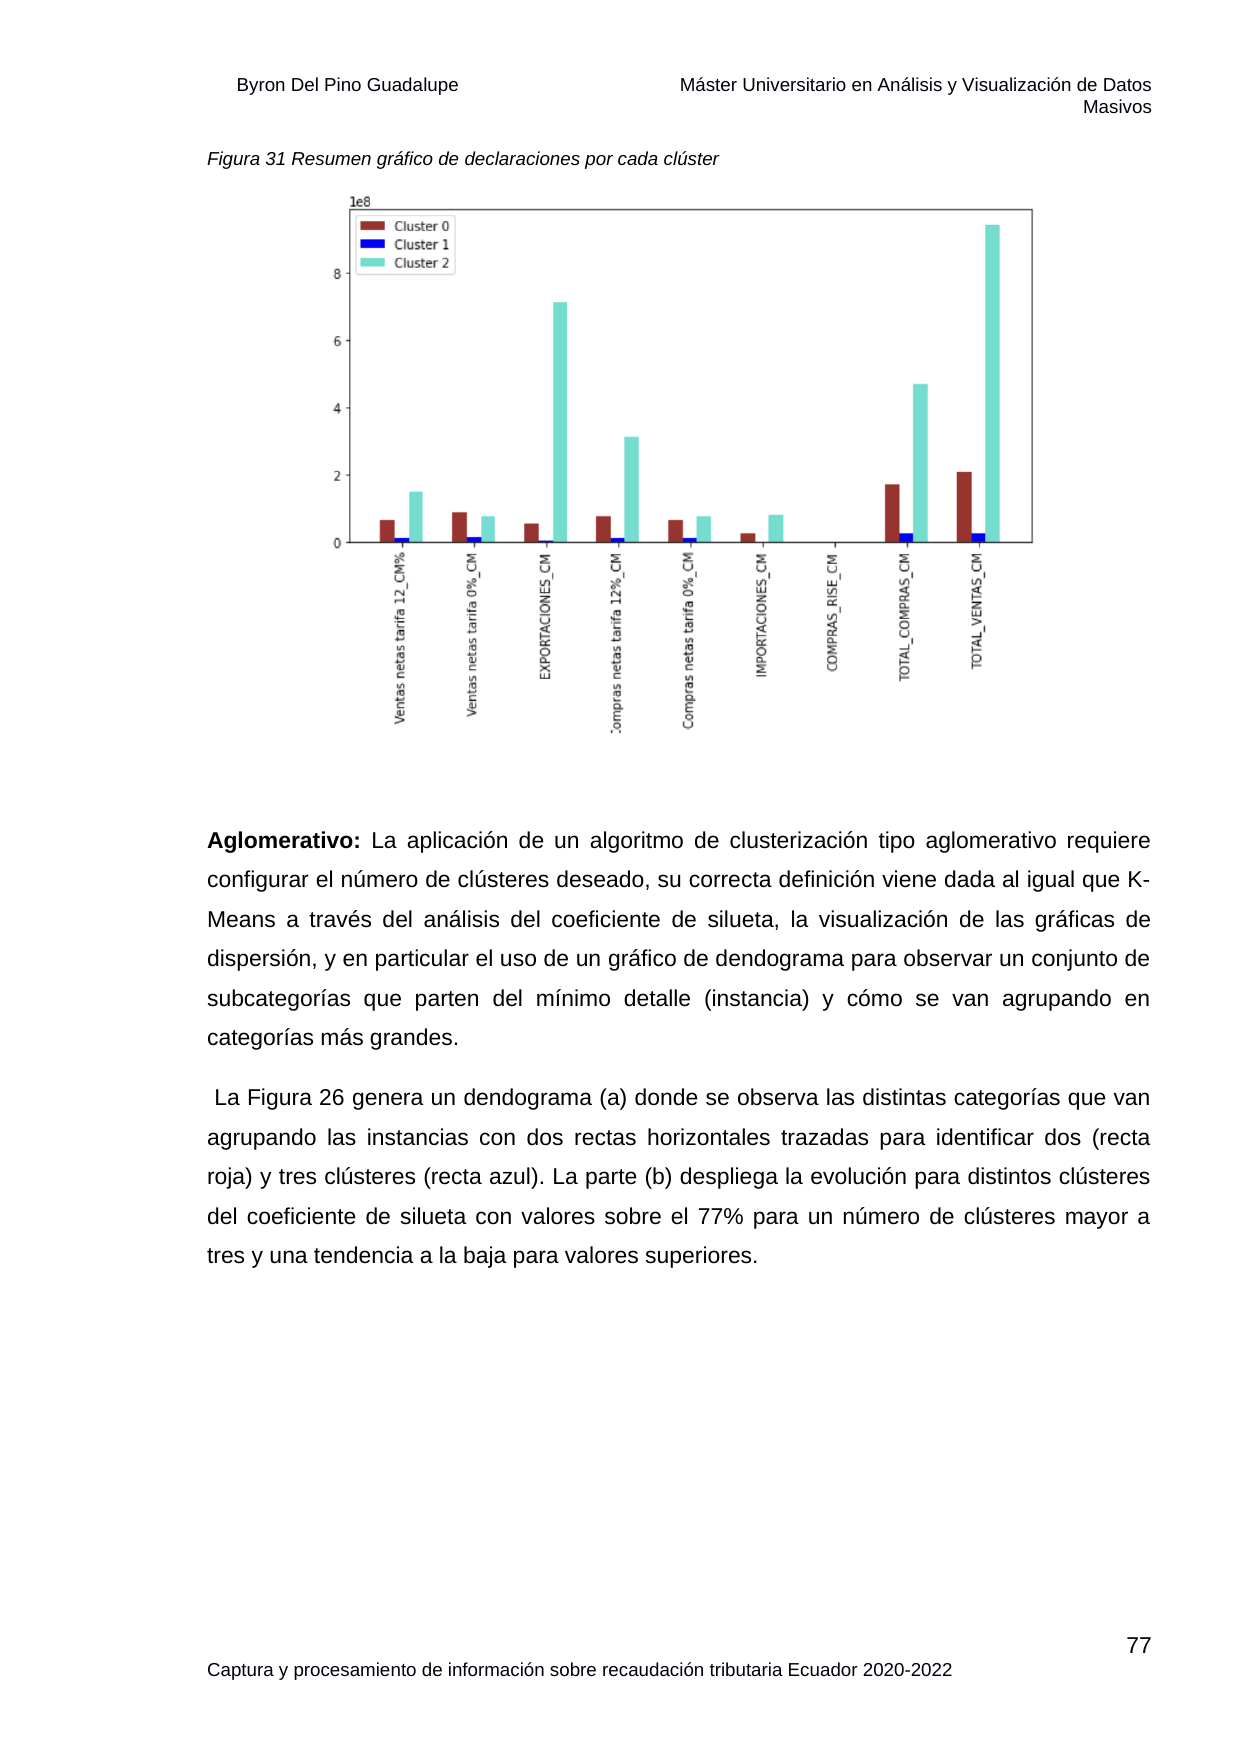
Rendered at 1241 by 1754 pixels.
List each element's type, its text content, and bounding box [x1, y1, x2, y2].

text Aglomerativo: La aplicación de un algoritmo de clusterización tipo aglomerativo requiere configurar el número de clústeres deseado, su correcta definición viene dada al igual que K-Means a través del análisis del coeficiente de silueta, la visualización de las gráficas de dispersión, y en particular el uso de un gráfico de dendograma para observar un conjunto de subcategorías que parten del mínimo detalle (instancia) y cómo se van agrupando en categorías más grandes. [207, 827, 1152, 1050]
picture [321, 190, 1037, 733]
text La Figura 26 genera un dendograma (a) donde se observa las distintas categorías que van agrupando las instancias con dos rectas horizontales trazadas para identificar dos (recta roja) y tres clústeres (recta azul). La parte (b) despliega la evolución para distintos clústeres del coeficiente de silueta con valores sobre el 77% para un número de clústeres mayor a tres y una tendencia a la baja para valores superiores. [207, 1084, 1152, 1269]
text Figura 31 Resumen gráfico de declaraciones por cada clúster [207, 148, 1152, 169]
